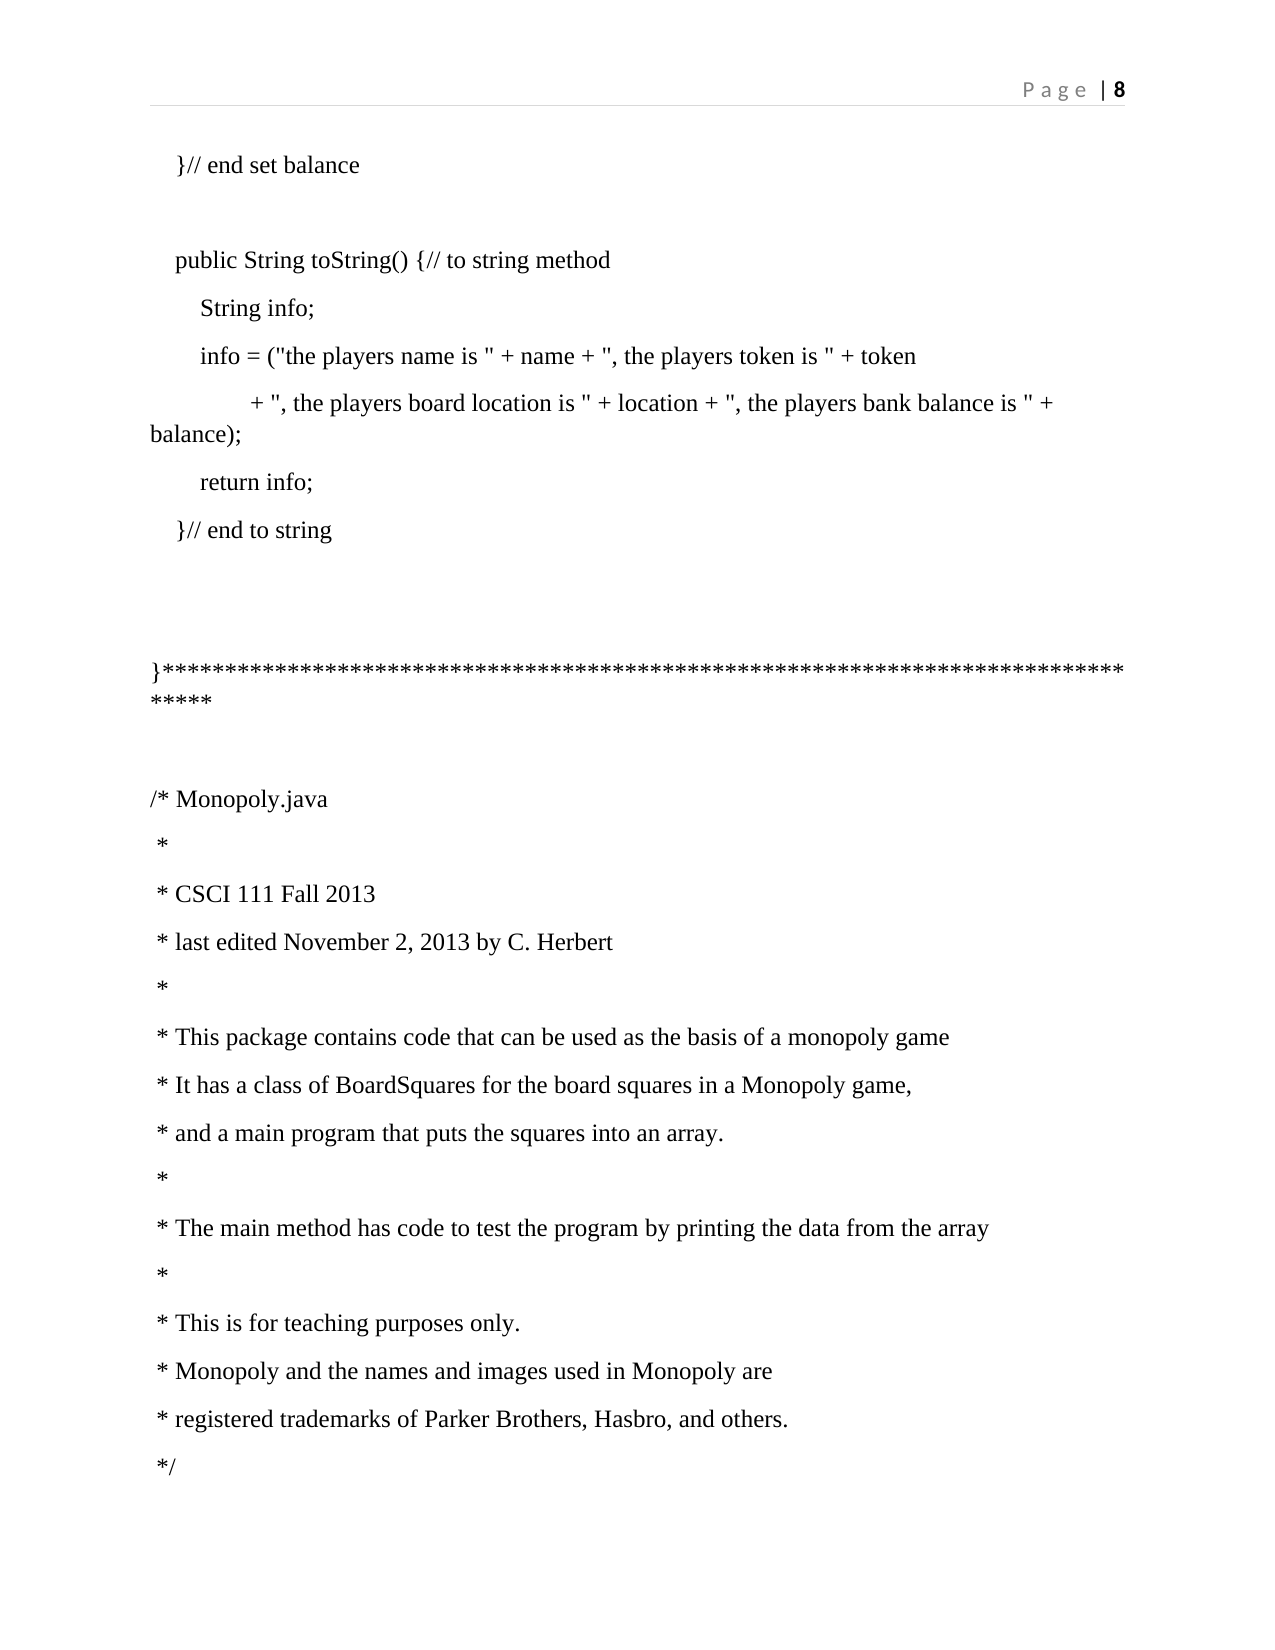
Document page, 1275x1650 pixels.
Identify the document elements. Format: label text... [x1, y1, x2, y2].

text + ", the players board location is " + location + ", the players bank balance is " + balance); [150, 388, 1125, 448]
text * and a main program that puts the squares into an array. [150, 1118, 1125, 1146]
text * This is for teaching purposes only. [150, 1308, 1125, 1337]
text * [150, 1261, 1125, 1289]
text }// end set balance [150, 150, 1125, 179]
text return info; [150, 467, 1125, 496]
text * CSCI 111 Fall 2013 [150, 879, 1125, 908]
text }// end to string [150, 515, 1125, 544]
text * This package contains code that can be used as the basis of a monopoly game [150, 1022, 1125, 1051]
text * The main method has code to test the program by printing the data from the array [150, 1213, 1125, 1242]
text info = ("the players name is " + name + ", the players token is " + token [150, 341, 1125, 369]
text * Monopoly and the names and images used in Monopoly are [150, 1356, 1125, 1385]
text public String toString() {// to string method [150, 245, 1125, 274]
text * It has a class of BoardSquares for the board squares in a Monopoly game, [150, 1070, 1125, 1099]
text * last edited November 2, 2013 by C. Herbert [150, 927, 1125, 956]
text */ [150, 1452, 1125, 1480]
text * [150, 831, 1125, 860]
text * [150, 974, 1125, 1003]
text * [150, 1165, 1125, 1194]
text /* Monopoly.java [150, 784, 1125, 812]
text }********************************************************************************** [150, 657, 1125, 717]
text String info; [150, 293, 1125, 322]
text * registered trademarks of Parker Brothers, Hasbro, and others. [150, 1404, 1125, 1433]
